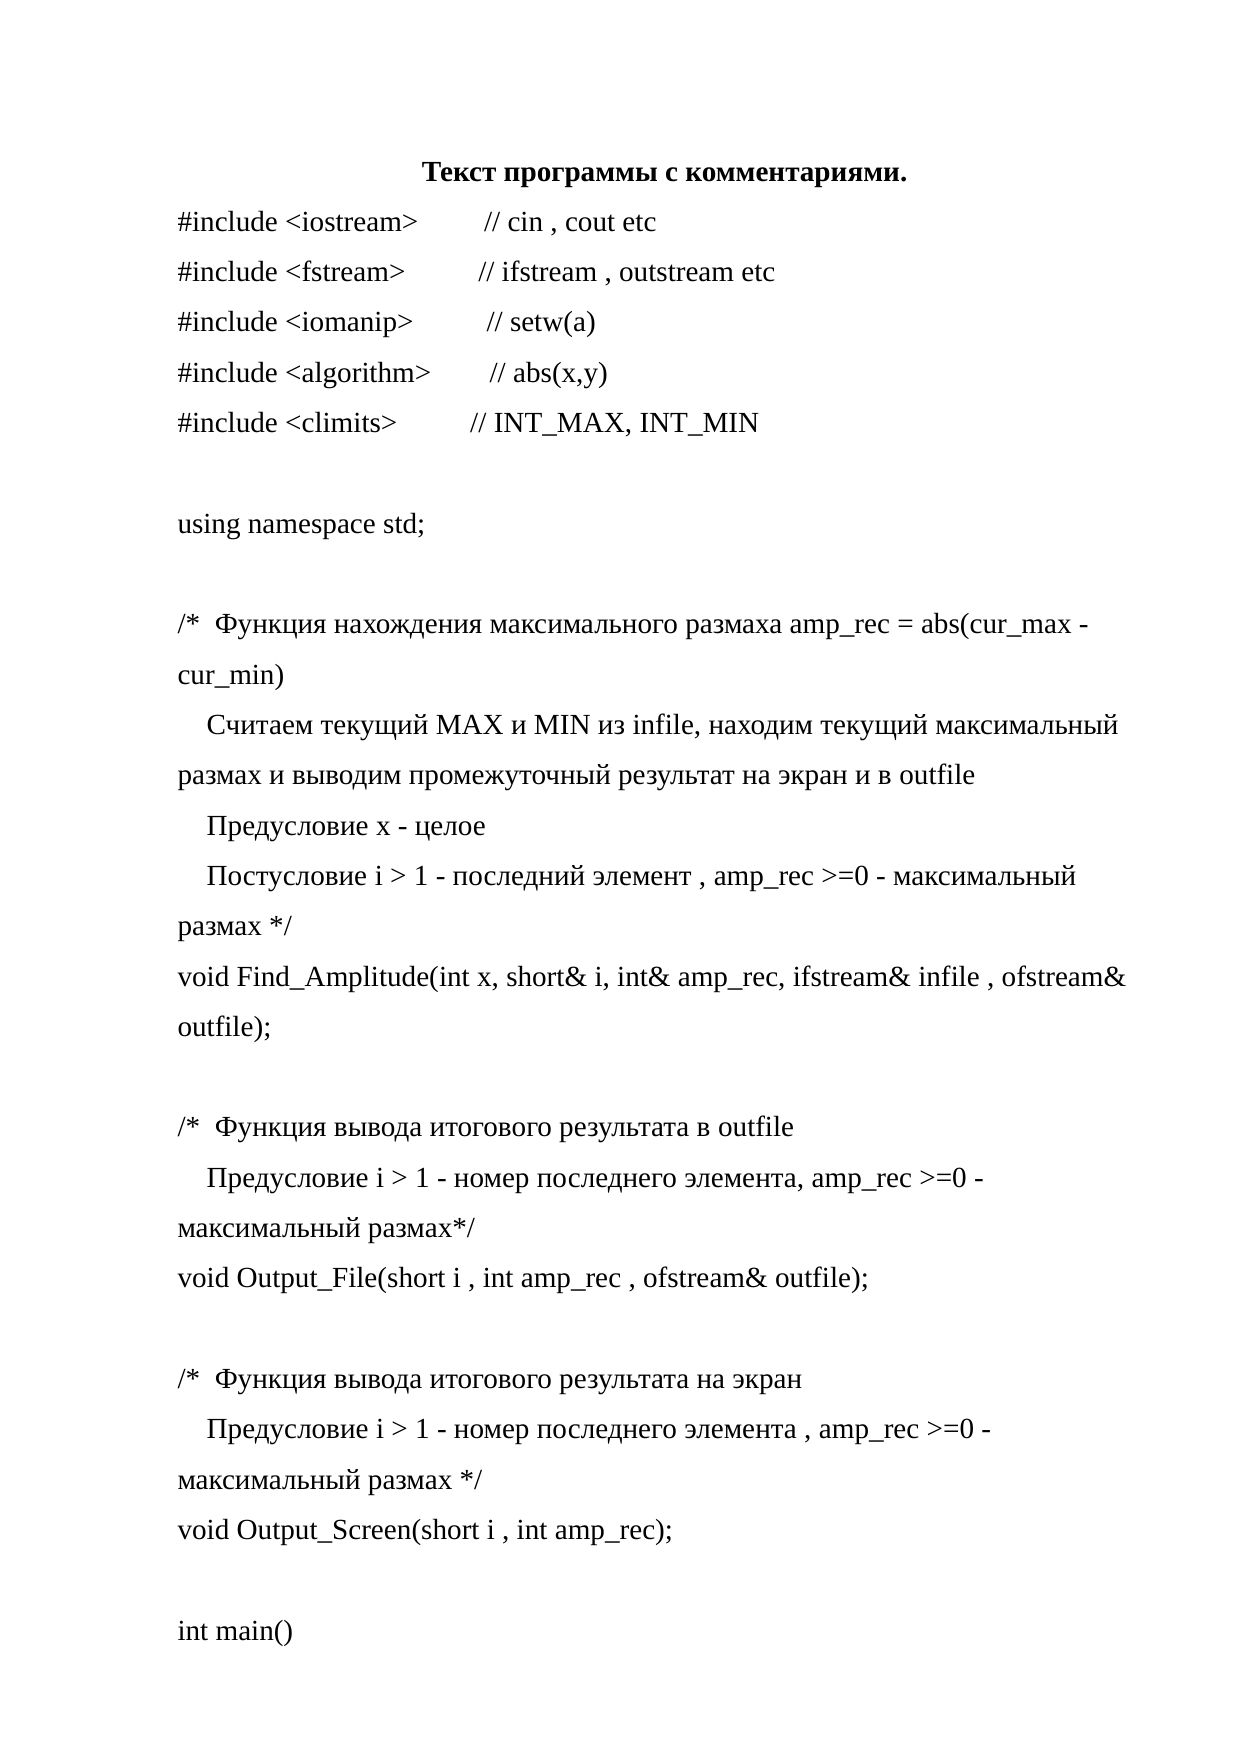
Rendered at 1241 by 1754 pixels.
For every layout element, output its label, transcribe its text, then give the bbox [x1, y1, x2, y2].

text Предусловие x - целое [177, 808, 1152, 841]
text /* Функция нахождения максимального размаха amp_rec = abs(cur_max - cur_min) [177, 606, 1152, 690]
text #include <algorithm> // abs(x,y) [177, 355, 1152, 388]
text using namespace std; [177, 506, 1152, 539]
text Постусловие i > 1 - последний элемент , amp_rec >=0 - максимальный размах */ [177, 858, 1152, 942]
text void Find_Amplitude(int x, short& i, int& amp_rec, ifstream& infile , ofstream& outfile); [177, 959, 1152, 1042]
text Предусловие i > 1 - номер последнего элемента, amp_rec >=0 - максимальный размах*/ [177, 1160, 1152, 1244]
text Текст программы с комментариями. [177, 154, 1152, 187]
text /* Функция вывода итогового результата в outfile [177, 1109, 1152, 1143]
text void Output_File(short i , int amp_rec , ofstream& outfile); [177, 1261, 1152, 1294]
text Считаем текущий MAX и MIN из infile, находим текущий максимальный размах и выводим промежуточный результат на экран и в outfile [177, 707, 1152, 791]
text #include <iomanip> // setw(a) [177, 304, 1152, 338]
text Предусловие i > 1 - номер последнего элемента , amp_rec >=0 - максимальный размах */ [177, 1411, 1152, 1495]
text #include <iostream> // cin , cout etc [177, 204, 1152, 237]
text void Output_Screen(short i , int amp_rec); [177, 1512, 1152, 1546]
text int main() [177, 1613, 1152, 1646]
text /* Функция вывода итогового результата на экран [177, 1361, 1152, 1395]
text #include <climits> // INT_MAX, INT_MIN [177, 405, 1152, 439]
text #include <fstream> // ifstream , outstream etc [177, 254, 1152, 288]
